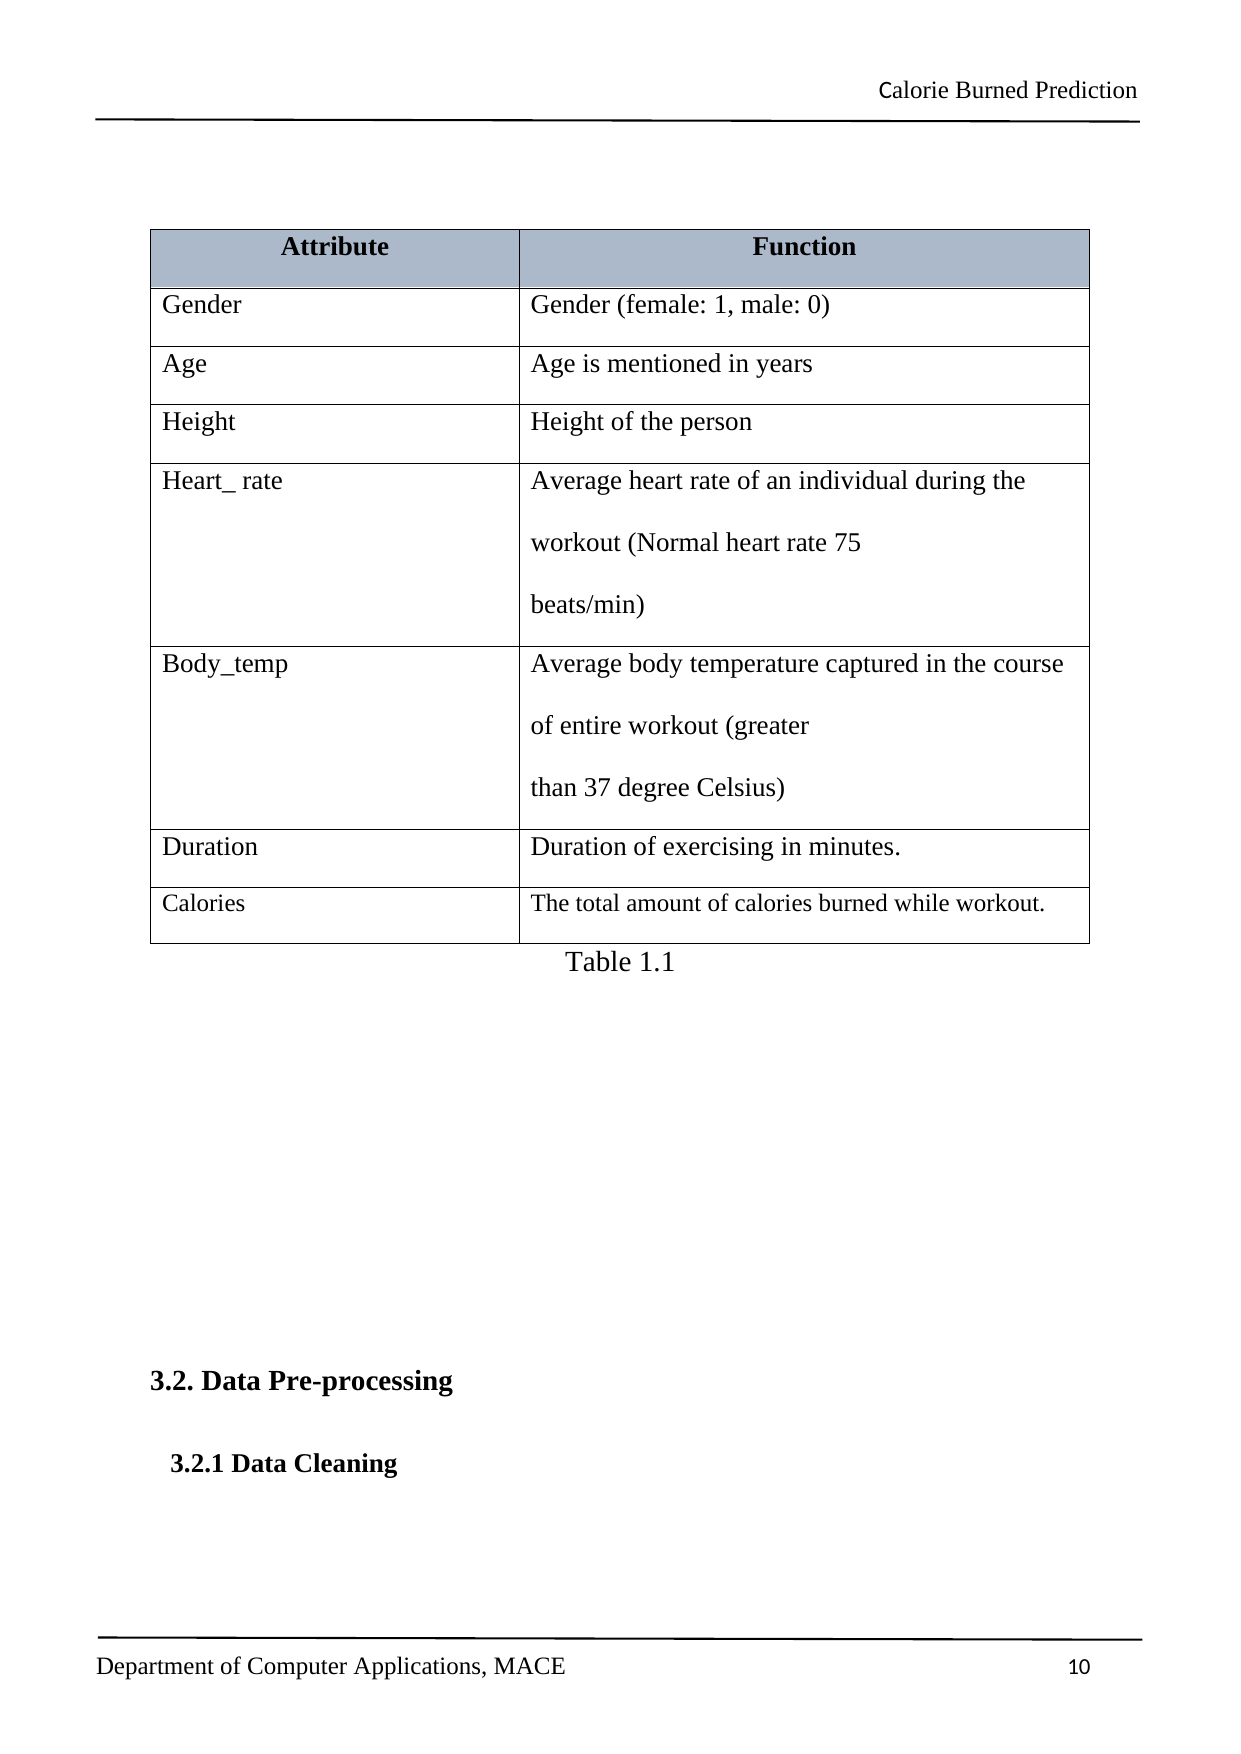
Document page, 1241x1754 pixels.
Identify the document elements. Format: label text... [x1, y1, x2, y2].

table_cell Height of the person [520, 405, 1089, 463]
table_cell Average body temperature captured in the course of entire workout (greater than 37 degree Celsius) [520, 647, 1089, 829]
table_cell Gender [151, 289, 519, 346]
table_cell Calories [151, 888, 519, 943]
table_cell Age is mentioned in years [520, 347, 1089, 404]
table_cell Gender (female: 1, male: 0) [520, 289, 1089, 346]
text 3.2.1 Data Cleaning [150, 1447, 1090, 1478]
table_cell Duration of exercising in minutes. [520, 830, 1089, 887]
table_cell Heart_ rate [151, 464, 519, 646]
table_cell Duration [151, 830, 519, 887]
table_cell Height [151, 405, 519, 463]
table_header Function [520, 230, 1089, 287]
text Table 1.1 [150, 944, 1090, 978]
table_header Attribute [151, 230, 519, 287]
table_cell The total amount of calories burned while workout. [520, 888, 1089, 943]
table_cell Average heart rate of an individual during the workout (Normal heart rate 75 beats/min) [520, 464, 1089, 646]
text 3.2. Data Pre-processing [150, 1363, 1090, 1397]
table_cell Body_temp [151, 647, 519, 829]
table_cell Age [151, 347, 519, 404]
